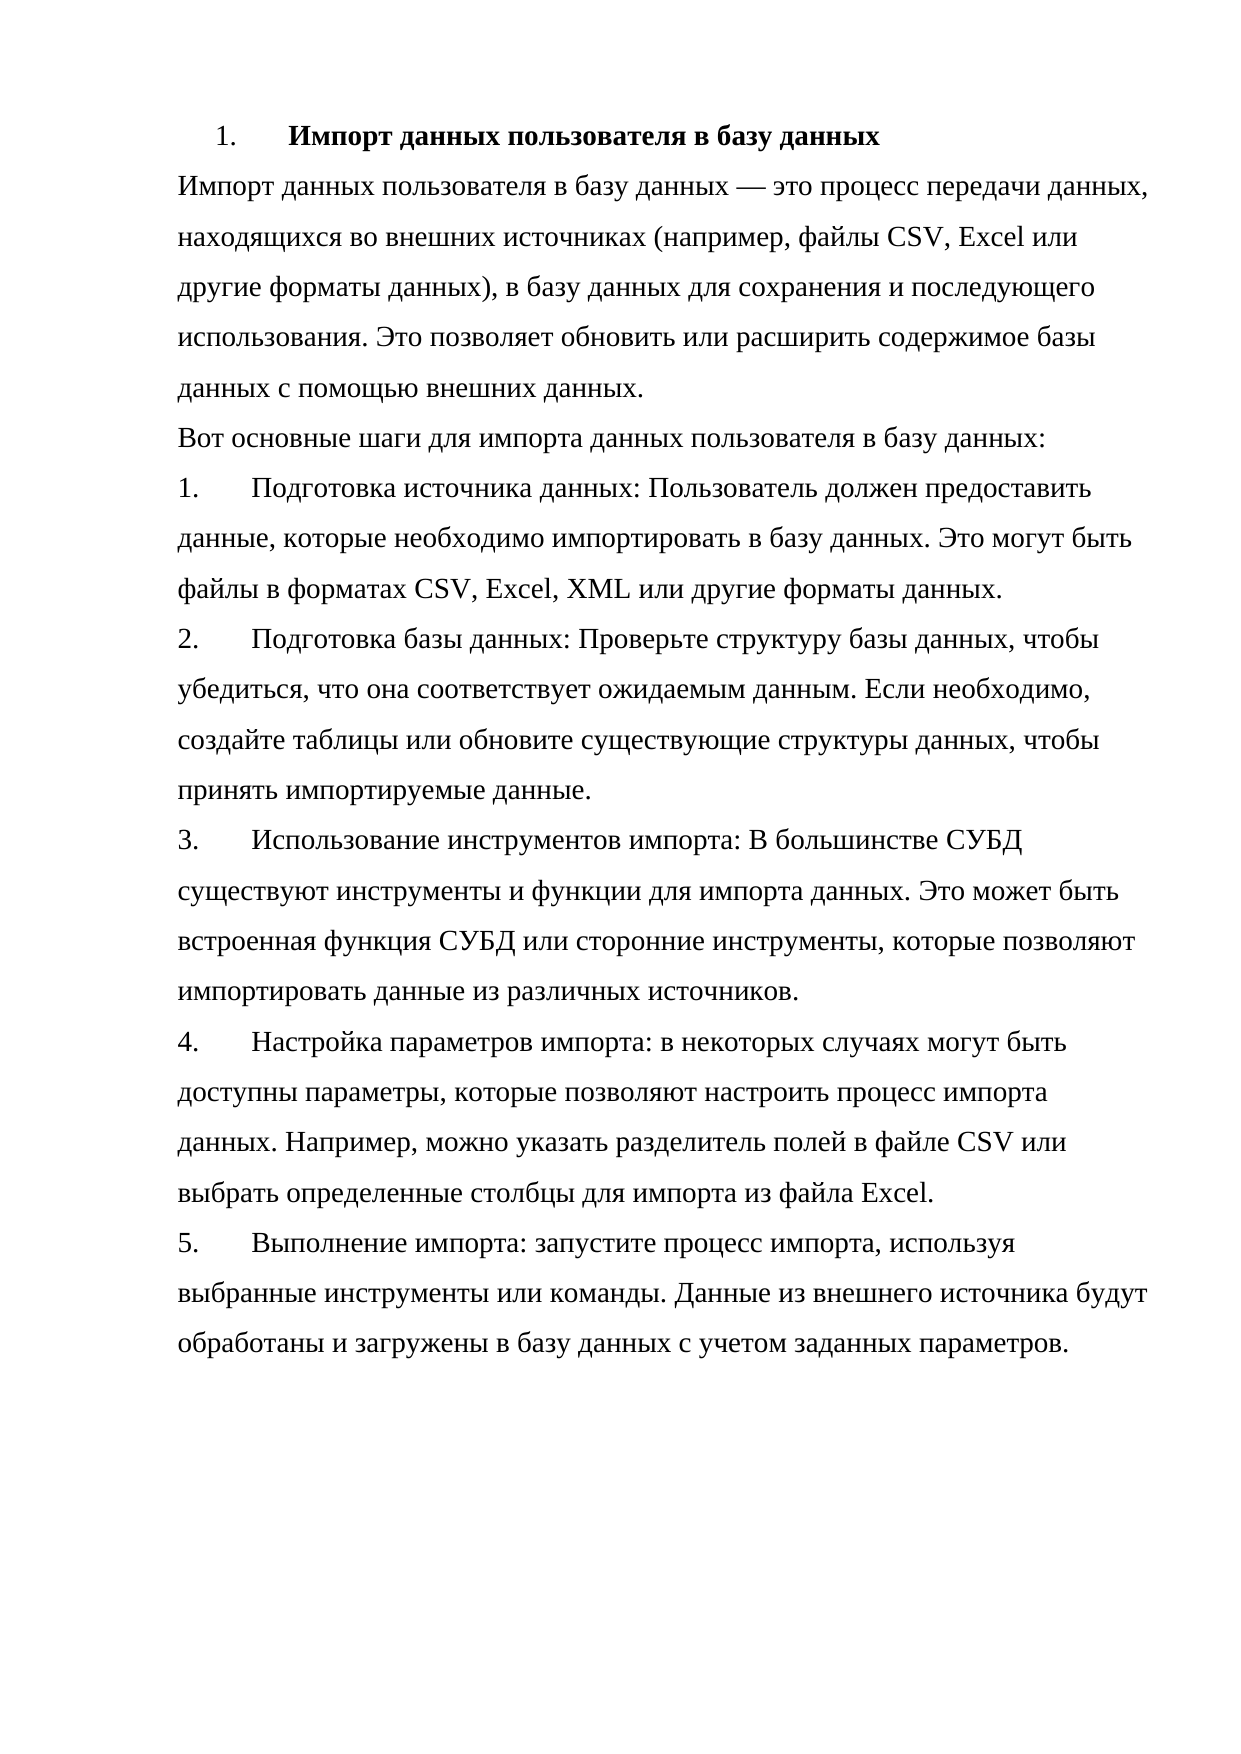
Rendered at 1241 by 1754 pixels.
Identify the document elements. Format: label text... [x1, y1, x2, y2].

text Импорт данных пользователя в базу данных — это процесс передачи данных, находящихся во внешних источниках (например, файлы CSV, Excel или другие форматы данных), в базу данных для сохранения и последующего использования. Это позволяет обновить или расширить содержимое базы данных с помощью внешних данных. [177, 168, 1152, 403]
text 3. Использование инструментов импорта: В большинстве СУБД существуют инструменты и функции для импорта данных. Это может быть встроенная функция СУБД или сторонние инструменты, которые позволяют импортировать данные из различных источников. [177, 822, 1152, 1007]
list Импорт данных пользователя в базу данных [215, 118, 1152, 152]
text 2. Подготовка базы данных: Проверьте структуру базы данных, чтобы убедиться, что она соответствует ожидаемым данным. Если необходимо, создайте таблицы или обновите существующие структуры данных, чтобы принять импортируемые данные. [177, 621, 1152, 806]
text 5. Выполнение импорта: запустите процесс импорта, используя выбранные инструменты или команды. Данные из внешнего источника будут обработаны и загружены в базу данных с учетом заданных параметров. [177, 1225, 1152, 1359]
text Вот основные шаги для импорта данных пользователя в базу данных: [177, 420, 1152, 453]
text 1. Подготовка источника данных: Пользователь должен предоставить данные, которые необходимо импортировать в базу данных. Это могут быть файлы в форматах CSV, Excel, XML или другие форматы данных. [177, 470, 1152, 604]
text 4. Настройка параметров импорта: в некоторых случаях могут быть доступны параметры, которые позволяют настроить процесс импорта данных. Например, можно указать разделитель полей в файле CSV или выбрать определенные столбцы для импорта из файла Excel. [177, 1024, 1152, 1208]
